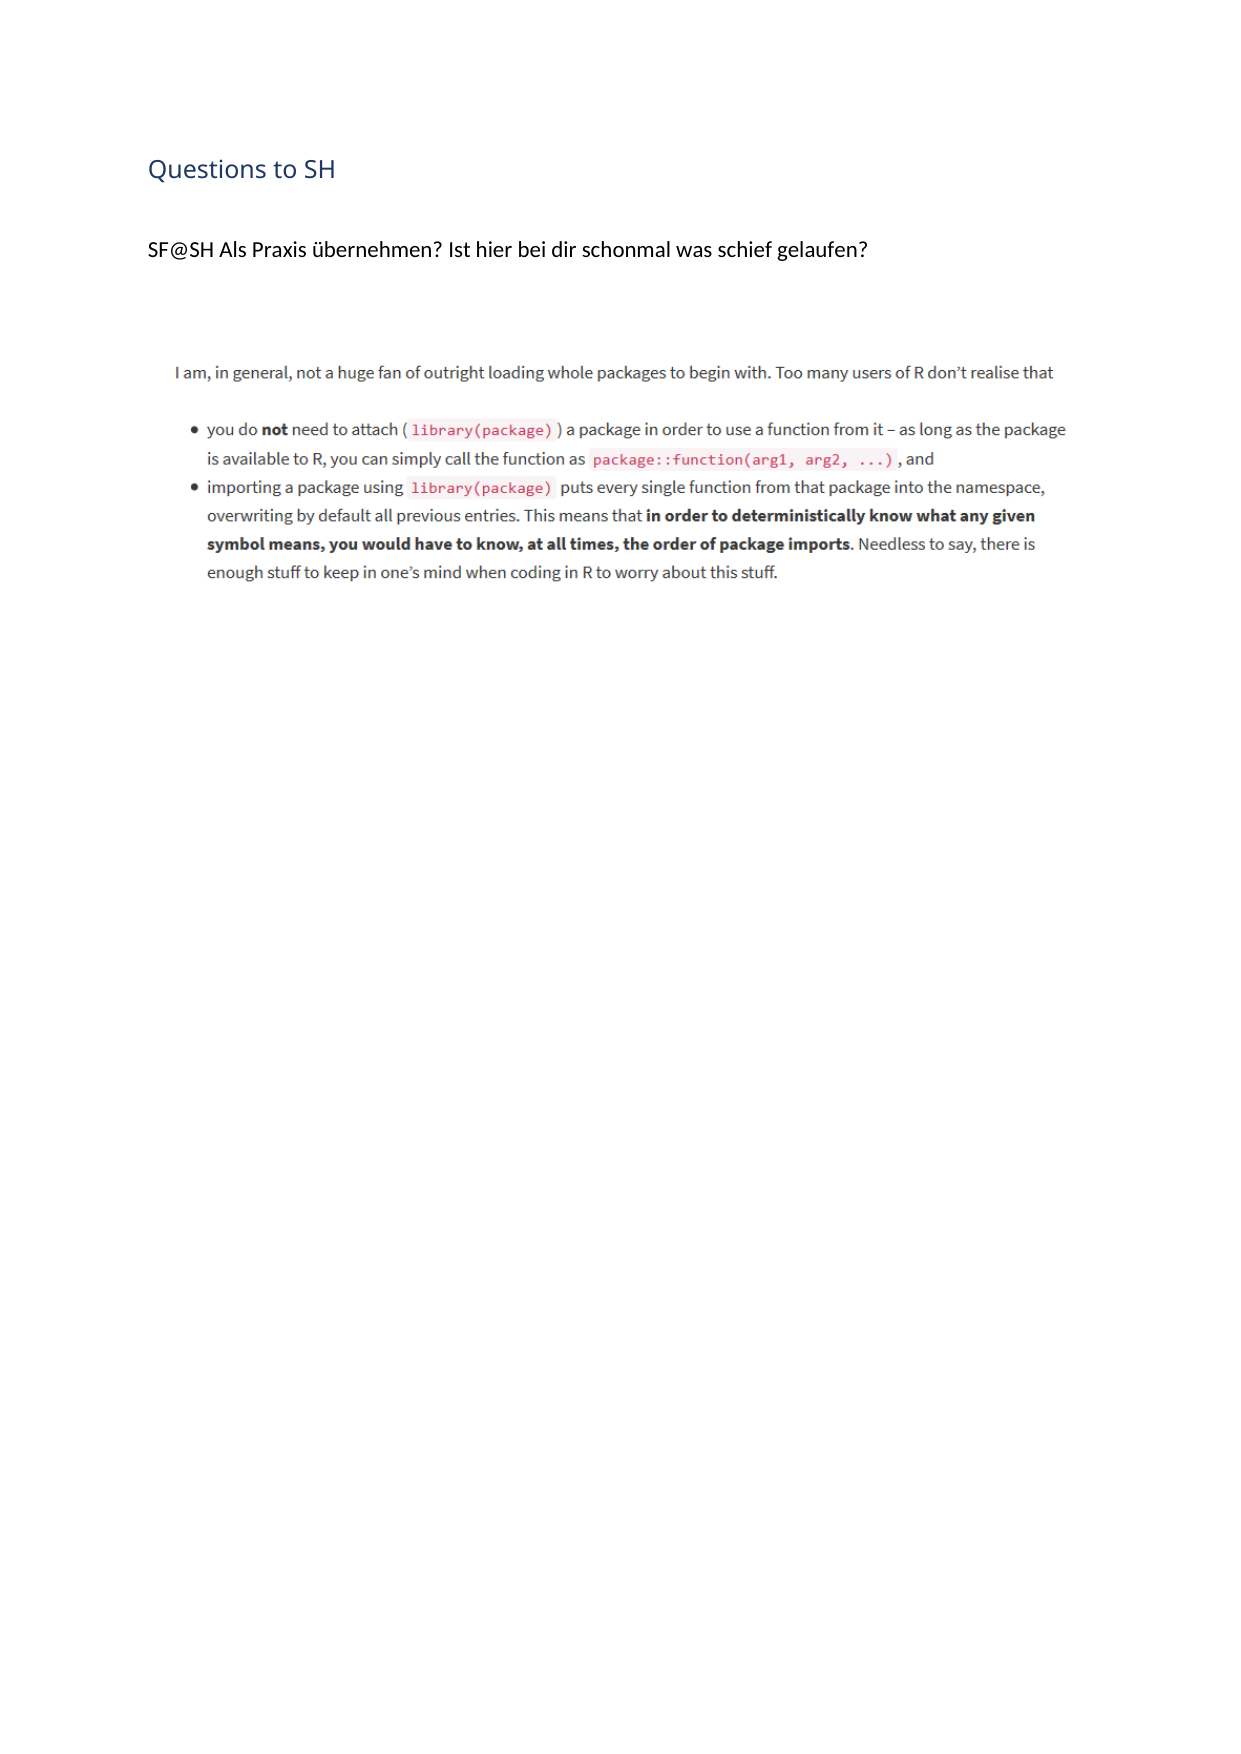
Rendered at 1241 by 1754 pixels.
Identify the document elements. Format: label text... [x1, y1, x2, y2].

picture [147, 329, 1093, 595]
subtitle Questions to SH [148, 152, 1093, 186]
text SF@SH Als Praxis übernehmen? Ist hier bei dir schonmal was schief gelaufen? [148, 235, 1093, 263]
